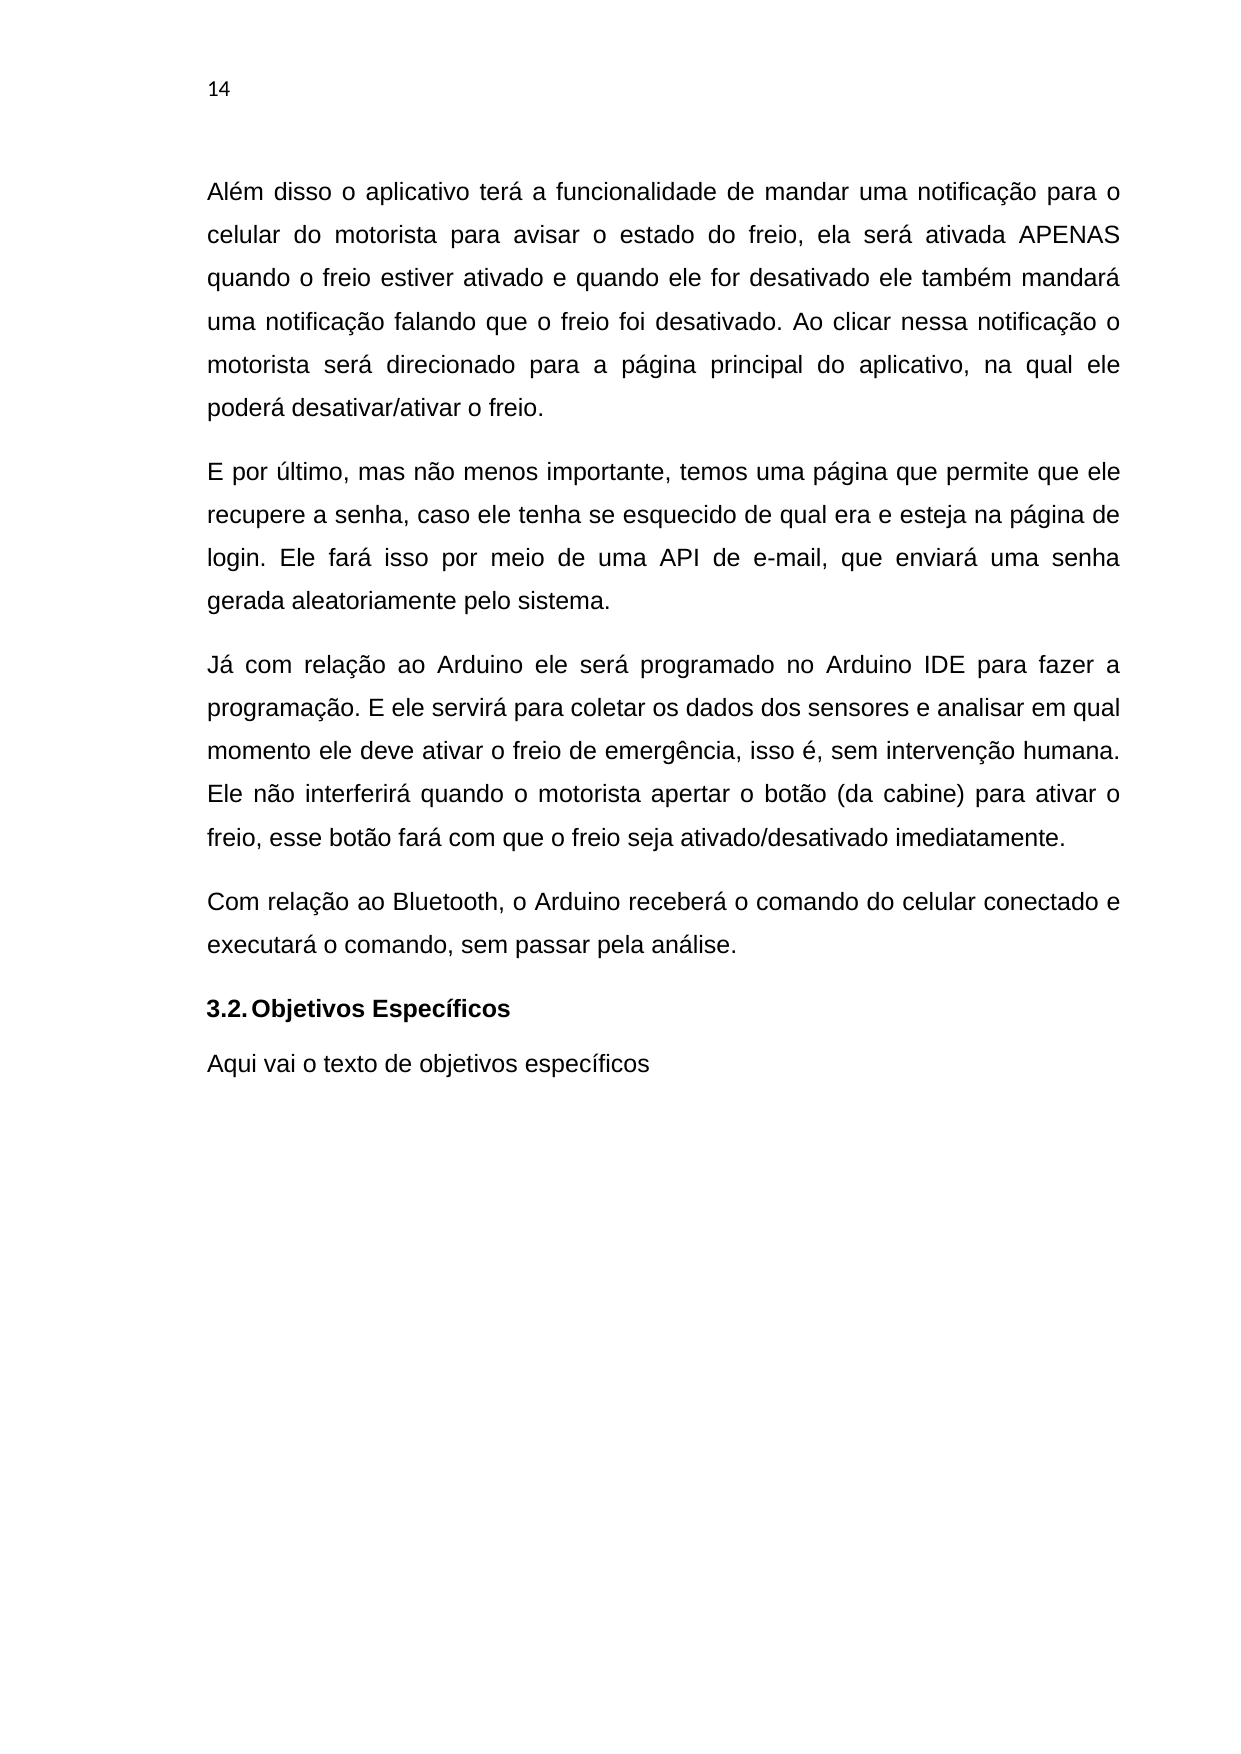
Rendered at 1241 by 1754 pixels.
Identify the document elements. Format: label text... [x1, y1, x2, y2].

text Aqui vai o texto de objetivos específicos [207, 1049, 1122, 1078]
subtitle Objetivos Específicos [206, 994, 1122, 1022]
text Já com relação ao Arduino ele será programado no Arduino IDE para fazer a programação. E ele servirá para coletar os dados dos sensores e analisar em qual momento ele deve ativar o freio de emergência, isso é, sem intervenção humana. Ele não interferirá quando o motorista apertar o botão (da cabine) para ativar o freio, esse botão fará com que o freio seja ativado/desativado imediatamente. [207, 650, 1122, 851]
text E por último, mas não menos importante, temos uma página que permite que ele recupere a senha, caso ele tenha se esquecido de qual era e esteja na página de login. Ele fará isso por meio de uma API de e-mail, que enviará uma senha gerada aleatoriamente pelo sistema. [207, 457, 1122, 615]
text Além disso o aplicativo terá a funcionalidade de mandar uma notificação para o celular do motorista para avisar o estado do freio, ela será ativada APENAS quando o freio estiver ativado e quando ele for desativado ele também mandará uma notificação falando que o freio foi desativado. Ao clicar nessa notificação o motorista será direcionado para a página principal do aplicativo, na qual ele poderá desativar/ativar o freio. [207, 177, 1122, 422]
text Com relação ao Bluetooth, o Arduino receberá o comando do celular conectado e executará o comando, sem passar pela análise. [207, 887, 1122, 958]
